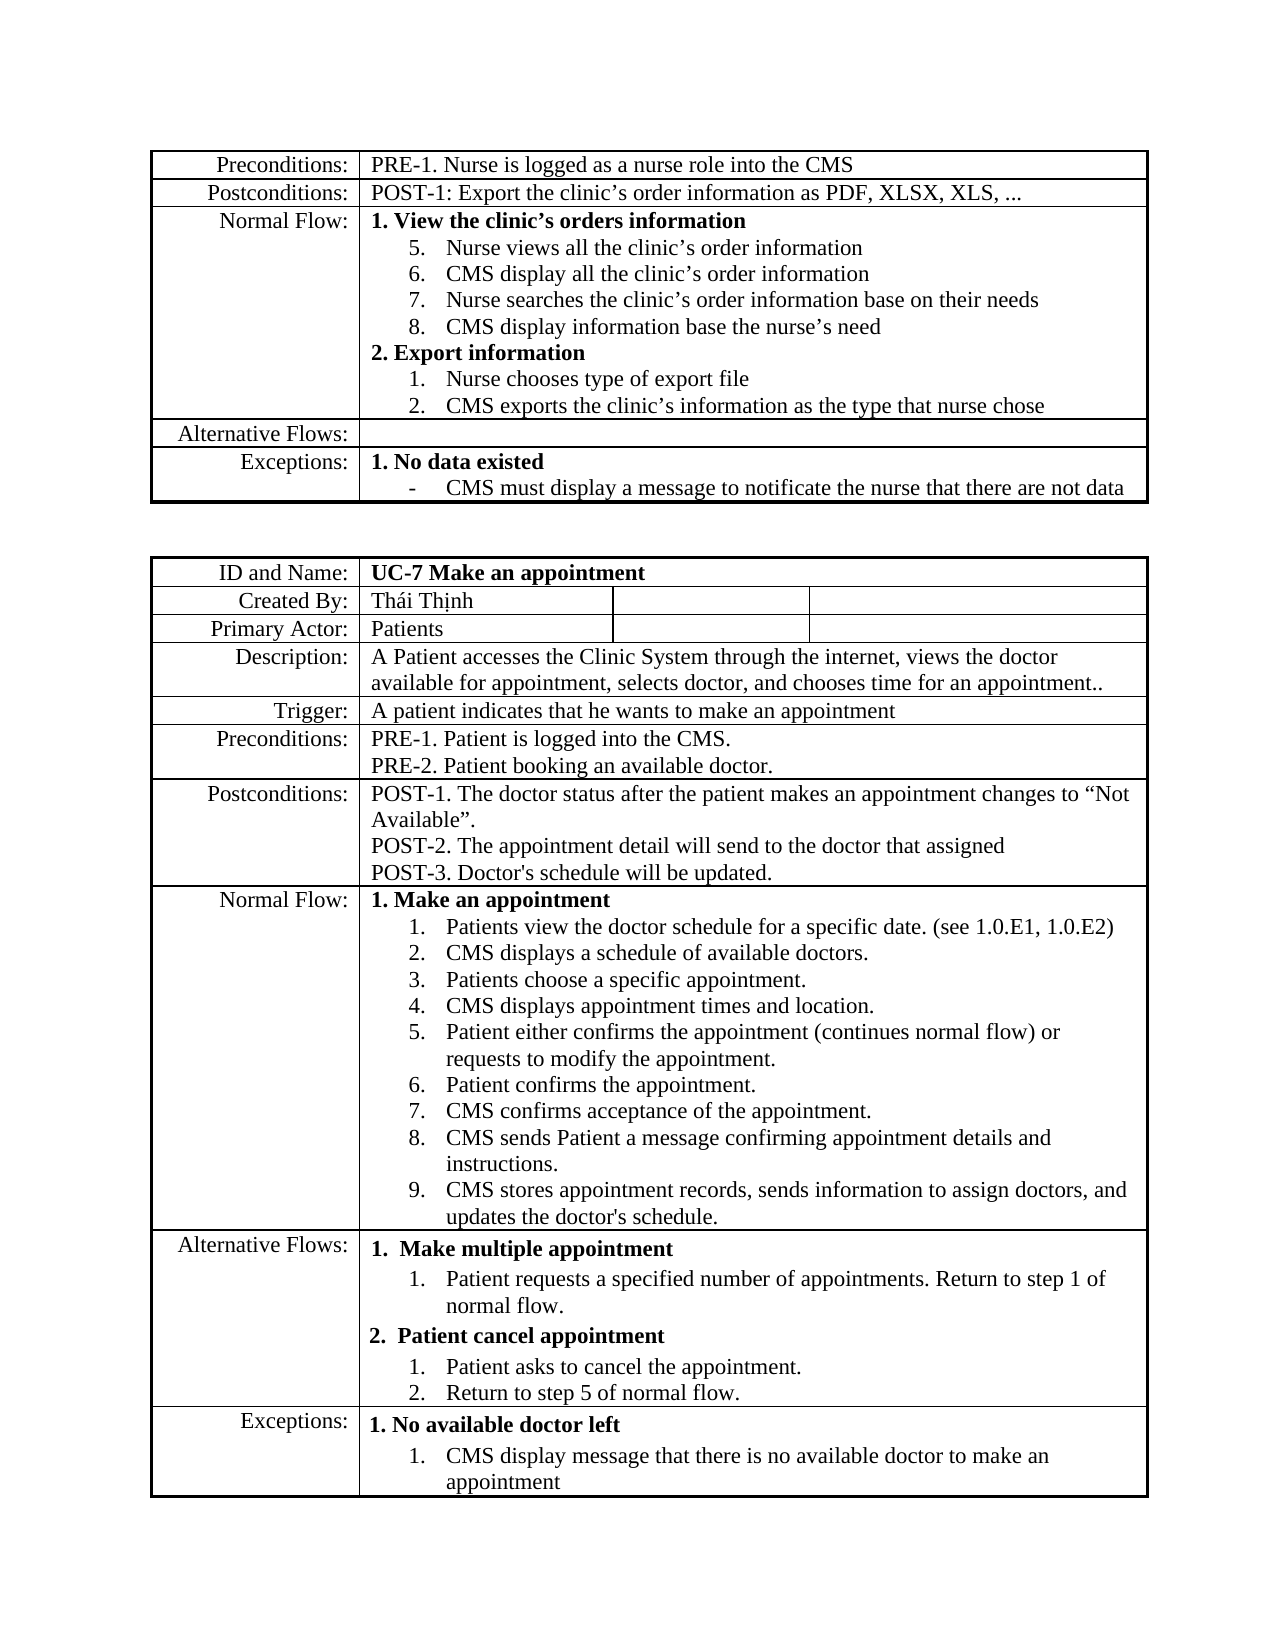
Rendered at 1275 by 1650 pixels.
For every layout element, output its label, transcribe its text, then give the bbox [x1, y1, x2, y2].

table_cell Thái Thịnh [360, 587, 612, 614]
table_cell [360, 1407, 1146, 1494]
table_cell A Patient accesses the Clinic System through the internet, views the doctor available for appointment, selects doctor, and chooses time for an appointment.. [360, 643, 1146, 696]
table_cell [614, 615, 809, 642]
table_cell [810, 615, 1146, 642]
table_cell Description: [153, 643, 359, 696]
table_cell Patients [360, 615, 612, 642]
table_cell 1. Make an appointment Patients view the doctor schedule for a specific date. (see 1.0.E1, 1.0.E2) CMS displays a schedule of available doctors. Patients choose a specific appointment. CMS displays appointment times and location. Patient either confirms the appointment (continues normal flow) or requests to modify the appointment. Patient confirms the appointment. CMS confirms acceptance of the appointment. CMS sends Patient a message confirming appointment details and instructions. CMS stores appointment records, sends information to assign doctors, and updates the doctor's schedule. [360, 887, 1146, 1229]
table_cell 1. No data existed CMS must display a message to notificate the nurse that there are not data [360, 448, 1146, 500]
table_cell A patient indicates that he wants to make an appointment [360, 697, 1146, 724]
table_cell Postconditions: [153, 180, 359, 206]
table_cell POST-1. The doctor status after the patient makes an appointment changes to “Not Available”. POST-2. The appointment detail will send to the doctor that assigned POST-3. Doctor's schedule will be updated. [360, 780, 1146, 885]
table_cell Normal Flow: [153, 207, 359, 418]
table_cell Exceptions: [153, 1407, 359, 1494]
table_cell PRE-1. Nurse is logged as a nurse role into the CMS [360, 152, 1146, 178]
table_cell Alternative Flows: [153, 1231, 359, 1406]
table_cell PRE-1. Patient is logged into the CMS. PRE-2. Patient booking an available doctor. [360, 725, 1146, 778]
table_header ID and Name: [153, 559, 359, 586]
table_cell Normal Flow: [153, 887, 359, 1229]
table_cell Primary Actor: [153, 615, 359, 642]
table_cell [360, 420, 1146, 446]
table_cell 1. Make multiple appointment Patient requests a specified number of appointments. Return to step 1 of normal flow. 2. Patient cancel appointment Patient asks to cancel the appointment. Return to step 5 of normal flow. [360, 1231, 1146, 1406]
table_cell Preconditions: [153, 725, 359, 778]
table_cell 1. View the clinic’s orders information Nurse views all the clinic’s order information CMS display all the clinic’s order information Nurse searches the clinic’s order information base on their needs CMS display information base the nurse’s need 2. Export information Nurse chooses type of export file CMS exports the clinic’s information as the type that nurse chose [360, 207, 1146, 418]
table_cell Created By: [153, 587, 359, 614]
table_cell Alternative Flows: [153, 420, 359, 446]
table_cell [614, 587, 809, 614]
table_cell POST-1: Export the clinic’s order information as PDF, XLSX, XLS, ... [360, 180, 1146, 206]
table_cell Preconditions: [153, 152, 359, 178]
table_cell Exceptions: [153, 448, 359, 500]
table_header UC-7 Make an appointment [360, 559, 1146, 586]
table_cell Trigger: [153, 697, 359, 724]
table_cell [810, 587, 1146, 614]
table_cell Postconditions: [153, 780, 359, 885]
